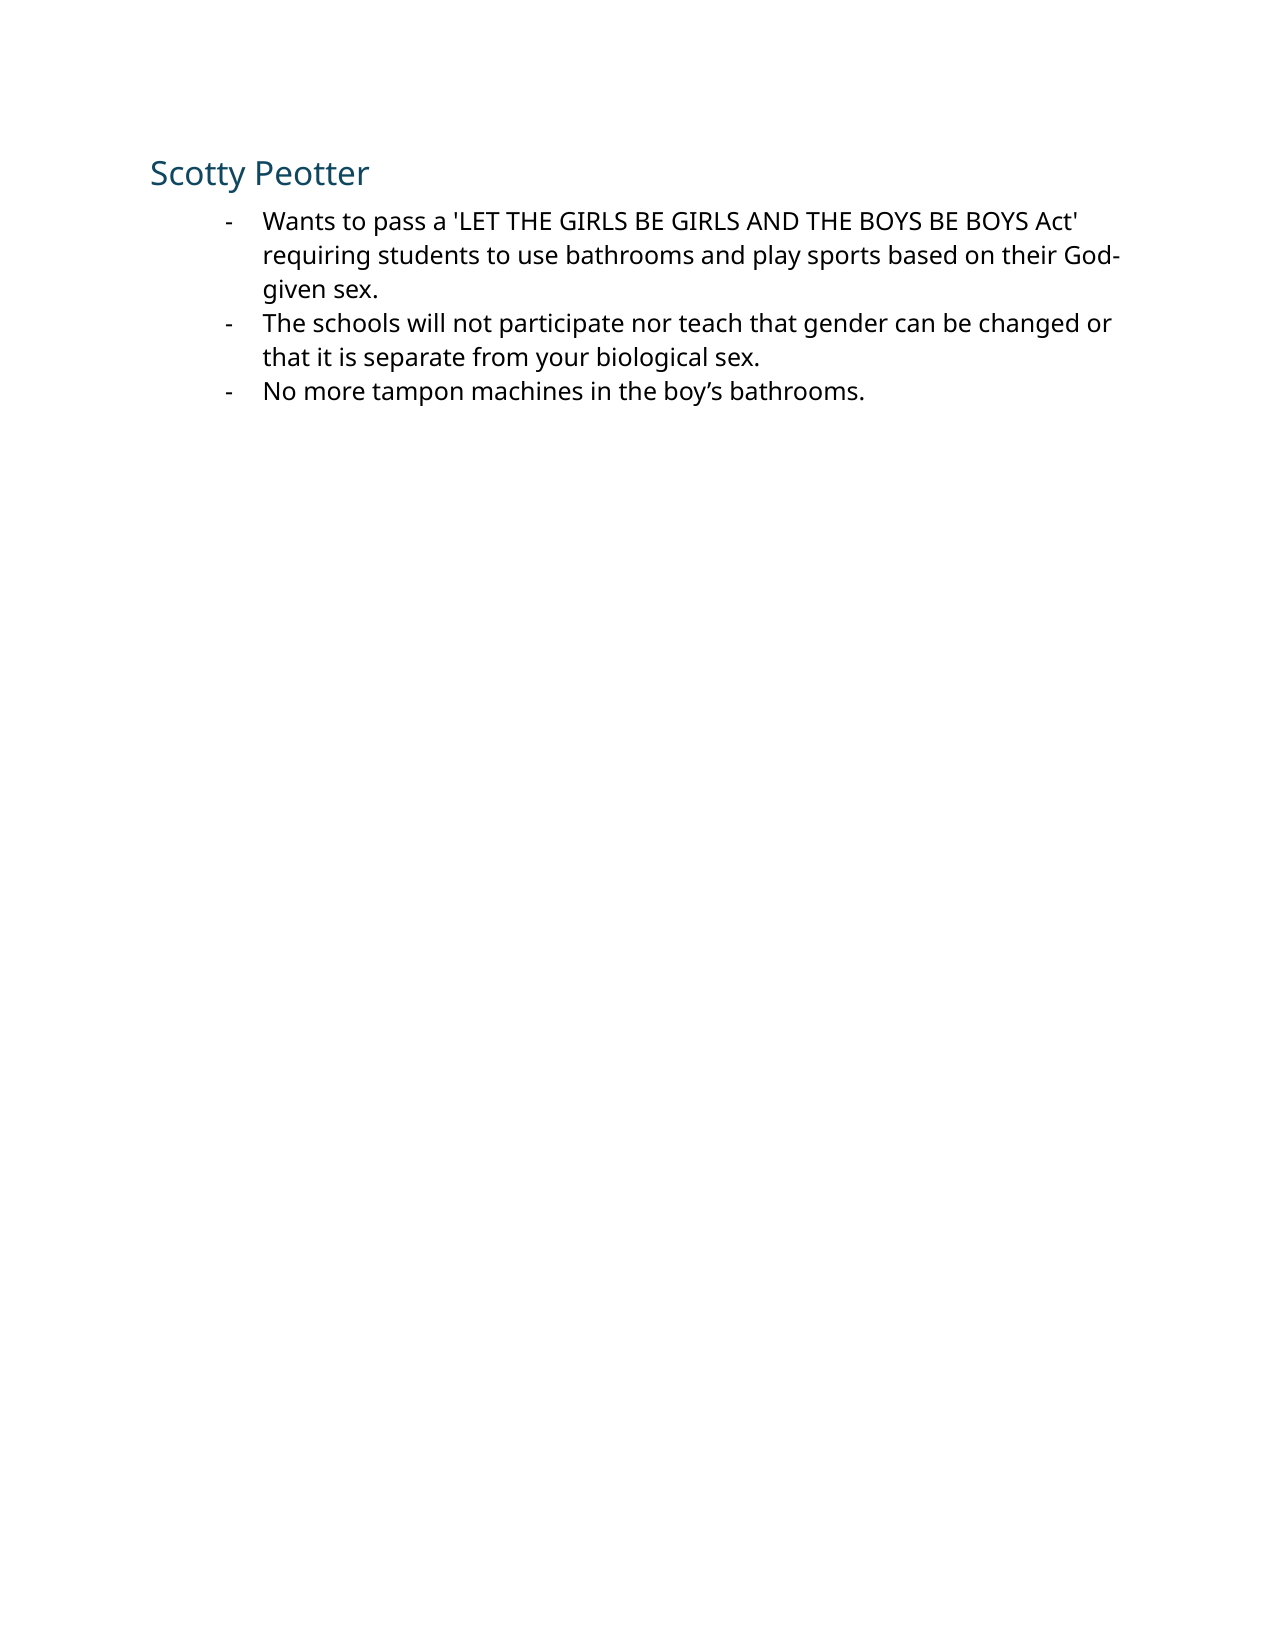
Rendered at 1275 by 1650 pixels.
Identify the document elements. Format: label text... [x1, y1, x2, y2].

subtitle Scotty Peotter [150, 150, 1125, 195]
list No more tampon machines in the boy’s bathrooms. [225, 374, 1125, 408]
list The schools will not participate nor teach that gender can be changed or that it is separate from your biological sex. [225, 306, 1125, 374]
list Wants to pass a 'LET THE GIRLS BE GIRLS AND THE BOYS BE BOYS Act' requiring students to use bathrooms and play sports based on their God-given sex. [225, 204, 1125, 306]
